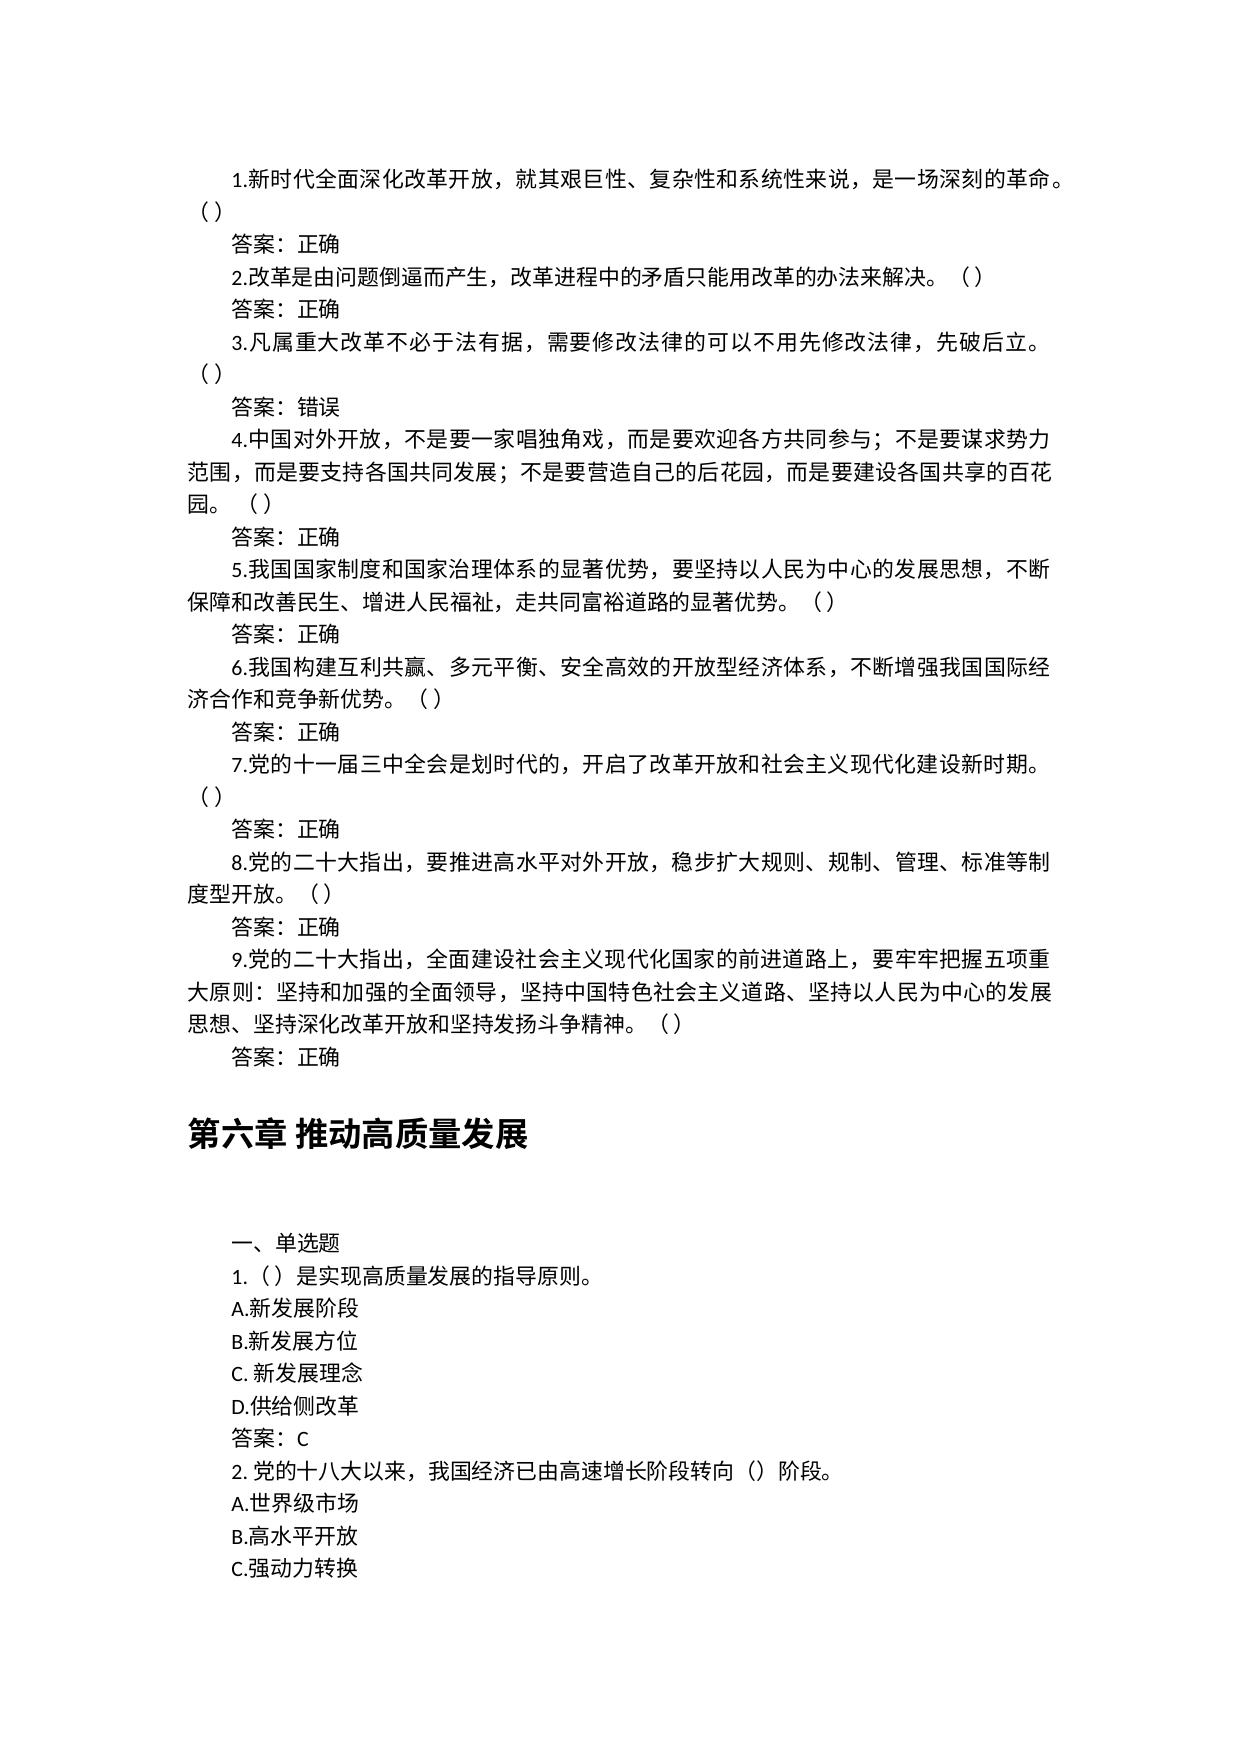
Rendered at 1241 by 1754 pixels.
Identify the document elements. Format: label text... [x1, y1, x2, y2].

text 答案：C [187, 1421, 1053, 1453]
text C.强动力转换 [187, 1551, 1053, 1583]
text 答案：正确 [187, 909, 1053, 942]
text B.高水平开放 [187, 1518, 1053, 1551]
text 7.党的十一届三中全会是划时代的，开启了改革开放和社会主义现代化建设新时期。（ ） [187, 747, 1053, 812]
subtitle 第六章 推动高质量发展 [187, 1099, 1053, 1164]
text 一、单选题 [187, 1226, 1053, 1258]
text 答案：正确 [187, 714, 1053, 747]
text 9.党的二十大指出，全面建设社会主义现代化国家的前进道路上，要牢牢把握五项重大原则：坚持和加强的全面领导，坚持中国特色社会主义道路、坚持以人民为中心的发展思想、坚持深化改革开放和坚持发扬斗争精神。（ ） [187, 942, 1053, 1039]
text 2. 党的十八大以来，我国经济已由高速增长阶段转向（）阶段。 [187, 1453, 1053, 1486]
text 答案：正确 [187, 227, 1053, 259]
text 答案：错误 [187, 389, 1053, 422]
text 5.我国国家制度和国家治理体系的显著优势，要坚持以人民为中心的发展思想，不断保障和改善民生、增进人民福祉，走共同富裕道路的显著优势。（ ） [187, 552, 1053, 617]
text B.新发展方位 [187, 1323, 1053, 1356]
text A.世界级市场 [187, 1486, 1053, 1518]
text 1.（ ）是实现高质量发展的指导原则。 [187, 1258, 1053, 1291]
text 答案：正确 [187, 812, 1053, 844]
text D.供给侧改革 [187, 1388, 1053, 1421]
text 4.中国对外开放，不是要一家唱独角戏，而是要欢迎各方共同参与；不是要谋求势力范围，而是要支持各国共同发展；不是要营造自己的后花园，而是要建设各国共享的百花园。 （ ） [187, 422, 1053, 519]
text 答案：正确 [187, 292, 1053, 324]
text C. 新发展理念 [187, 1356, 1053, 1388]
text 6.我国构建互利共赢、多元平衡、安全高效的开放型经济体系，不断增强我国国际经济合作和竞争新优势。（ ） [187, 649, 1053, 714]
text 8.党的二十大指出，要推进高水平对外开放，稳步扩大规则、规制、管理、标准等制度型开放。（ ） [187, 844, 1053, 909]
text 3.凡属重大改革不必于法有据，需要修改法律的可以不用先修改法律，先破后立。（ ） [187, 324, 1053, 389]
text 答案：正确 [187, 1039, 1053, 1072]
text 答案：正确 [187, 617, 1053, 649]
text 2.改革是由问题倒逼而产生，改革进程中的矛盾只能用改革的办法来解决。（ ） [187, 259, 1053, 292]
text 答案：正确 [187, 519, 1053, 552]
text 1.新时代全面深化改革开放，就其艰巨性、复杂性和系统性来说，是一场深刻的革命。（ ） [187, 162, 1053, 227]
text A.新发展阶段 [187, 1291, 1053, 1323]
